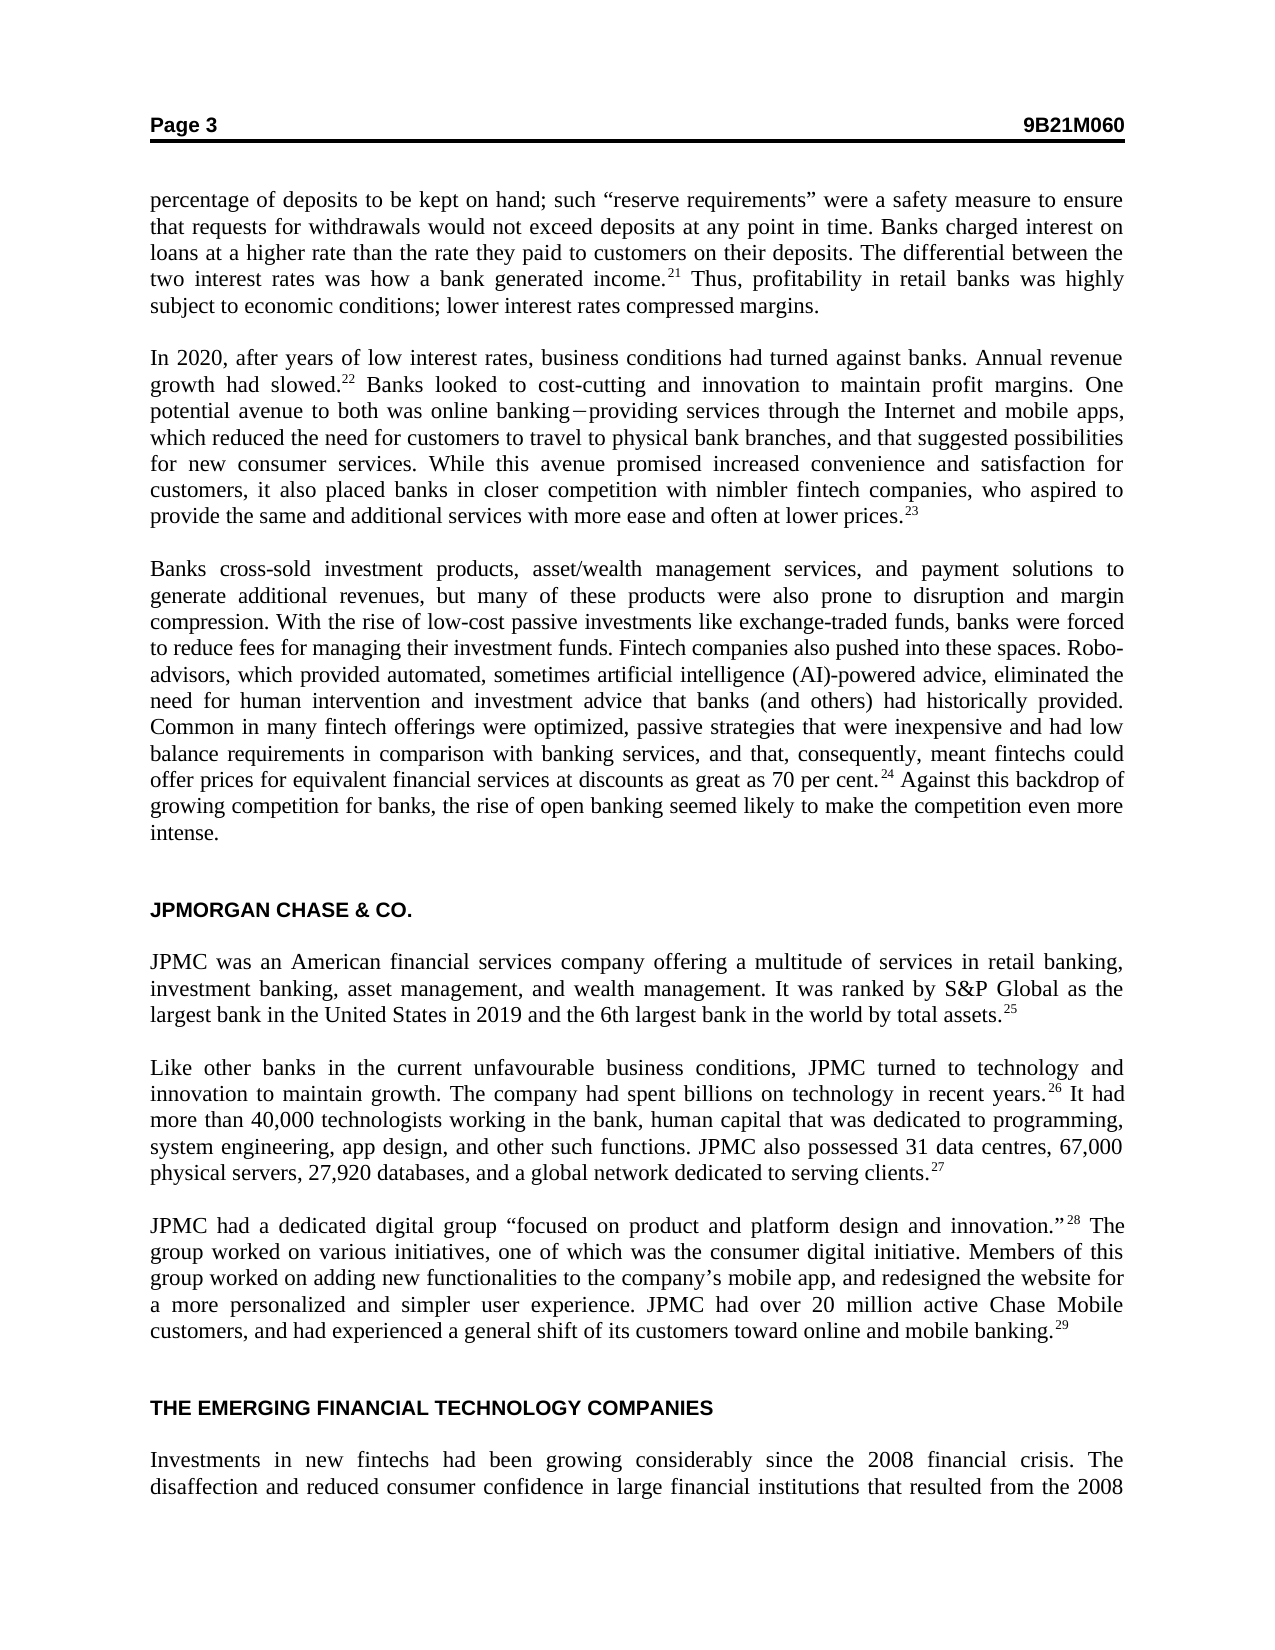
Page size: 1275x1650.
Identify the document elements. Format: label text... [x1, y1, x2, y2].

text JPMC had a dedicated digital group “focused on product and platform design and innovation.” The group worked on various initiatives, one of which was the consumer digital initiative. Members of this group worked on adding new functionalities to the company’s mobile app, and redesigned the website for a more personalized and simpler user experience. JPMC had over 20 million active Chase Mobile customers, and had experienced a general shift of its customers toward online and mobile banking. [150, 1212, 1125, 1343]
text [150, 1447, 1125, 1499]
text The Emerging Financial technology companies [150, 1396, 1125, 1420]
text In 2020, after years of low interest rates, business conditions had turned against banks. Annual revenue growth had slowed. Banks looked to cost-cutting and innovation to maintain profit margins. One potential avenue to both was online bankingproviding services through the Internet and mobile apps, which reduced the need for customers to travel to physical bank branches, and that suggested possibilities for new consumer services. While this avenue promised increased convenience and satisfaction for customers, it also placed banks in closer competition with nimbler fintech companies, who aspired to provide the same and additional services with more ease and often at lower prices. [150, 344, 1125, 529]
text JPMorgan Chase & CO. [150, 898, 1125, 922]
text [150, 186, 1125, 318]
text Like other banks in the current unfavourable business conditions, JPMC turned to technology and innovation to maintain growth. The company had spent billions on technology in recent years. It had more than 40,000 technologists working in the bank, human capital that was dedicated to programming, system engineering, app design, and other such functions. JPMC also possessed 31 data centres, 67,000 physical servers, 27,920 databases, and a global network dedicated to serving clients. [150, 1054, 1125, 1185]
text JPMC was an American financial services company offering a multitude of services in retail banking, investment banking, asset management, and wealth management. It was ranked by S&P Global as the largest bank in the United States in 2019 and the 6th largest bank in the world by total assets. [150, 948, 1125, 1027]
text Banks cross-sold investment products, asset/wealth management services, and payment solutions to generate additional revenues, but many of these products were also prone to disruption and margin compression. With the rise of low-cost passive investments like exchange-traded funds, banks were forced to reduce fees for managing their investment funds. Fintech companies also pushed into these spaces. Robo-advisors, which provided automated, sometimes artificial intelligence (AI)-powered advice, eliminated the need for human intervention and investment advice that banks (and others) had historically provided. Common in many fintech offerings were optimized, passive strategies that were inexpensive and had low balance requirements in comparison with banking services, and that, consequently, meant fintechs could offer prices for equivalent financial services at discounts as great as 70 per cent. Against this backdrop of growing competition for banks, the rise of open banking seemed likely to make the competition even more intense. [150, 555, 1125, 845]
